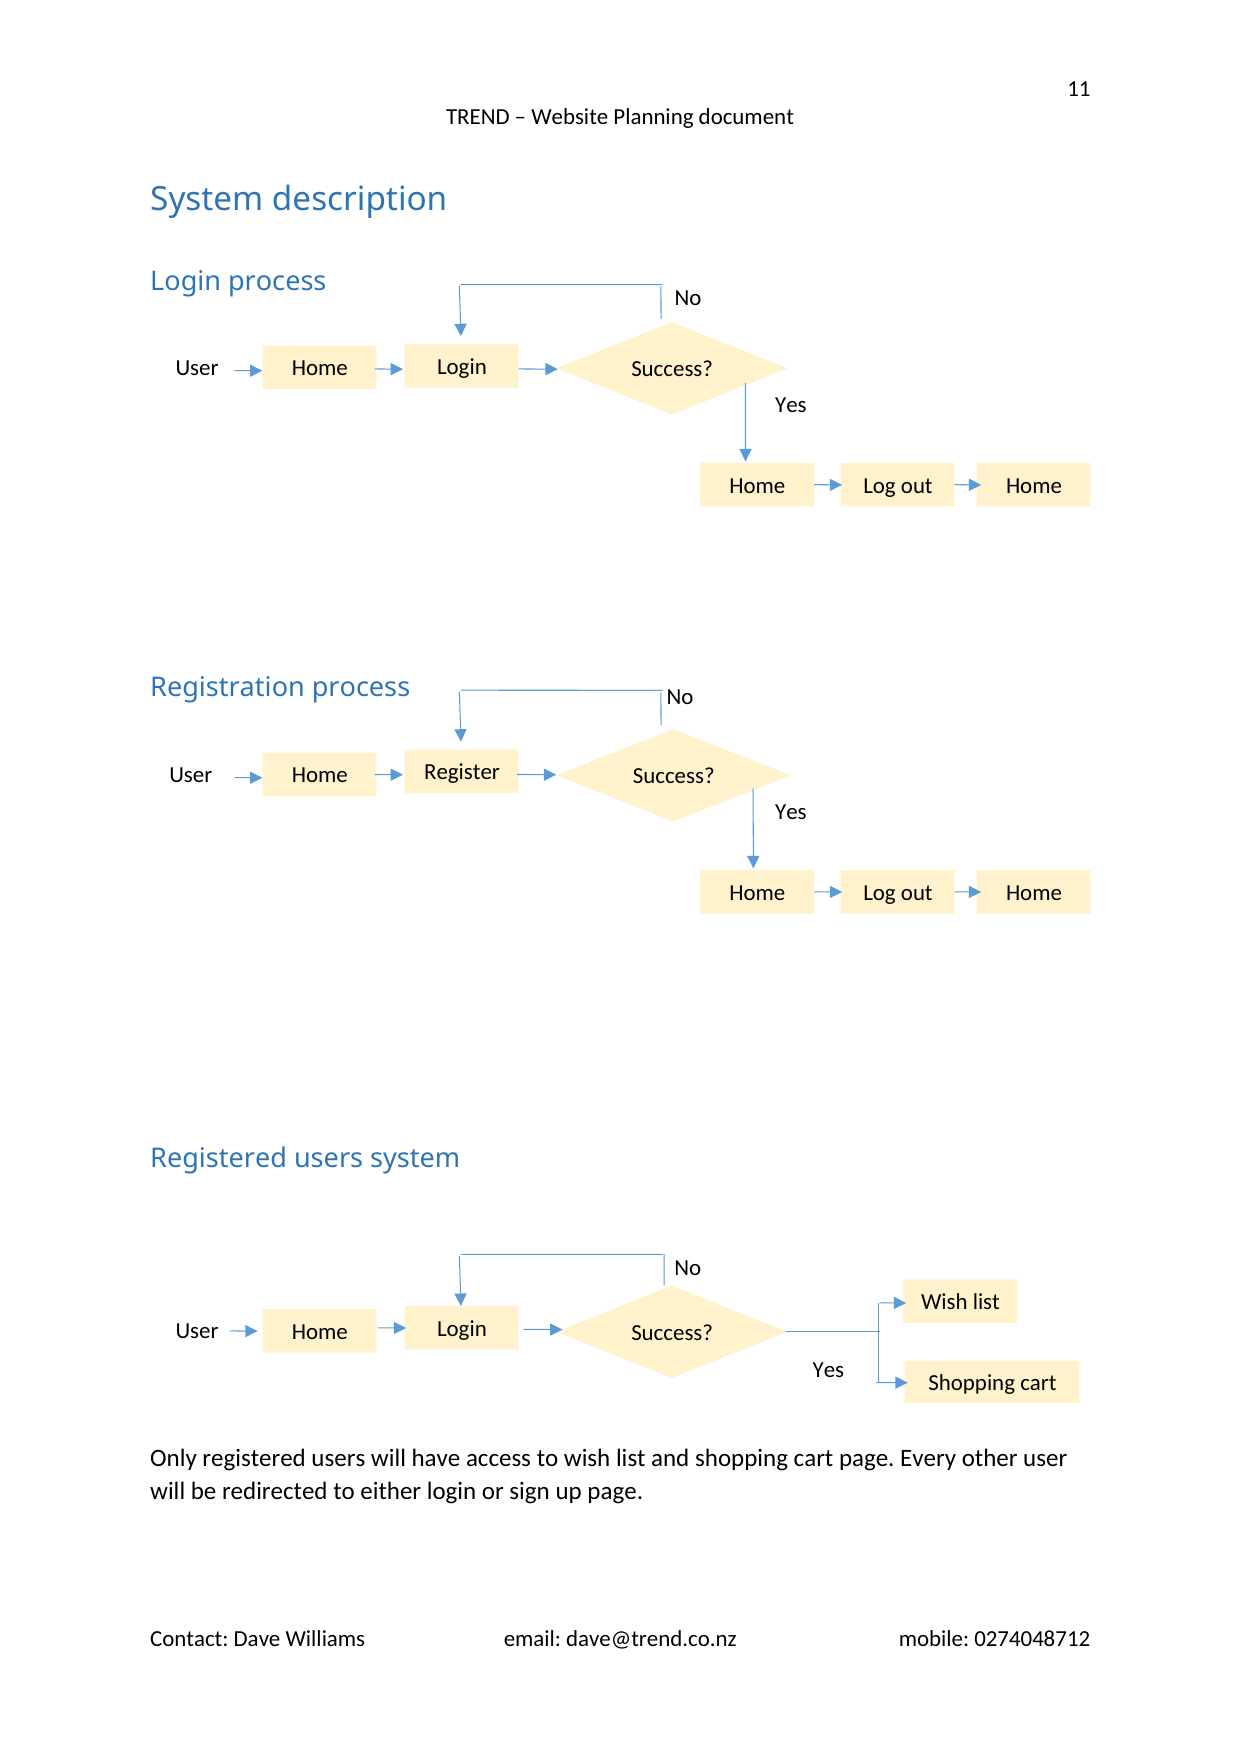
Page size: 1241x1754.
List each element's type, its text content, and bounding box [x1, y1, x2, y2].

subtitle System description [150, 175, 1090, 220]
text Only registered users will have access to wish list and shopping cart page. Every other user will be redirected to either login or sign up page. [150, 1442, 1090, 1506]
subtitle Registered users system [150, 1139, 1090, 1176]
subtitle Login process [150, 261, 1090, 298]
subtitle Registration process [150, 667, 1090, 704]
